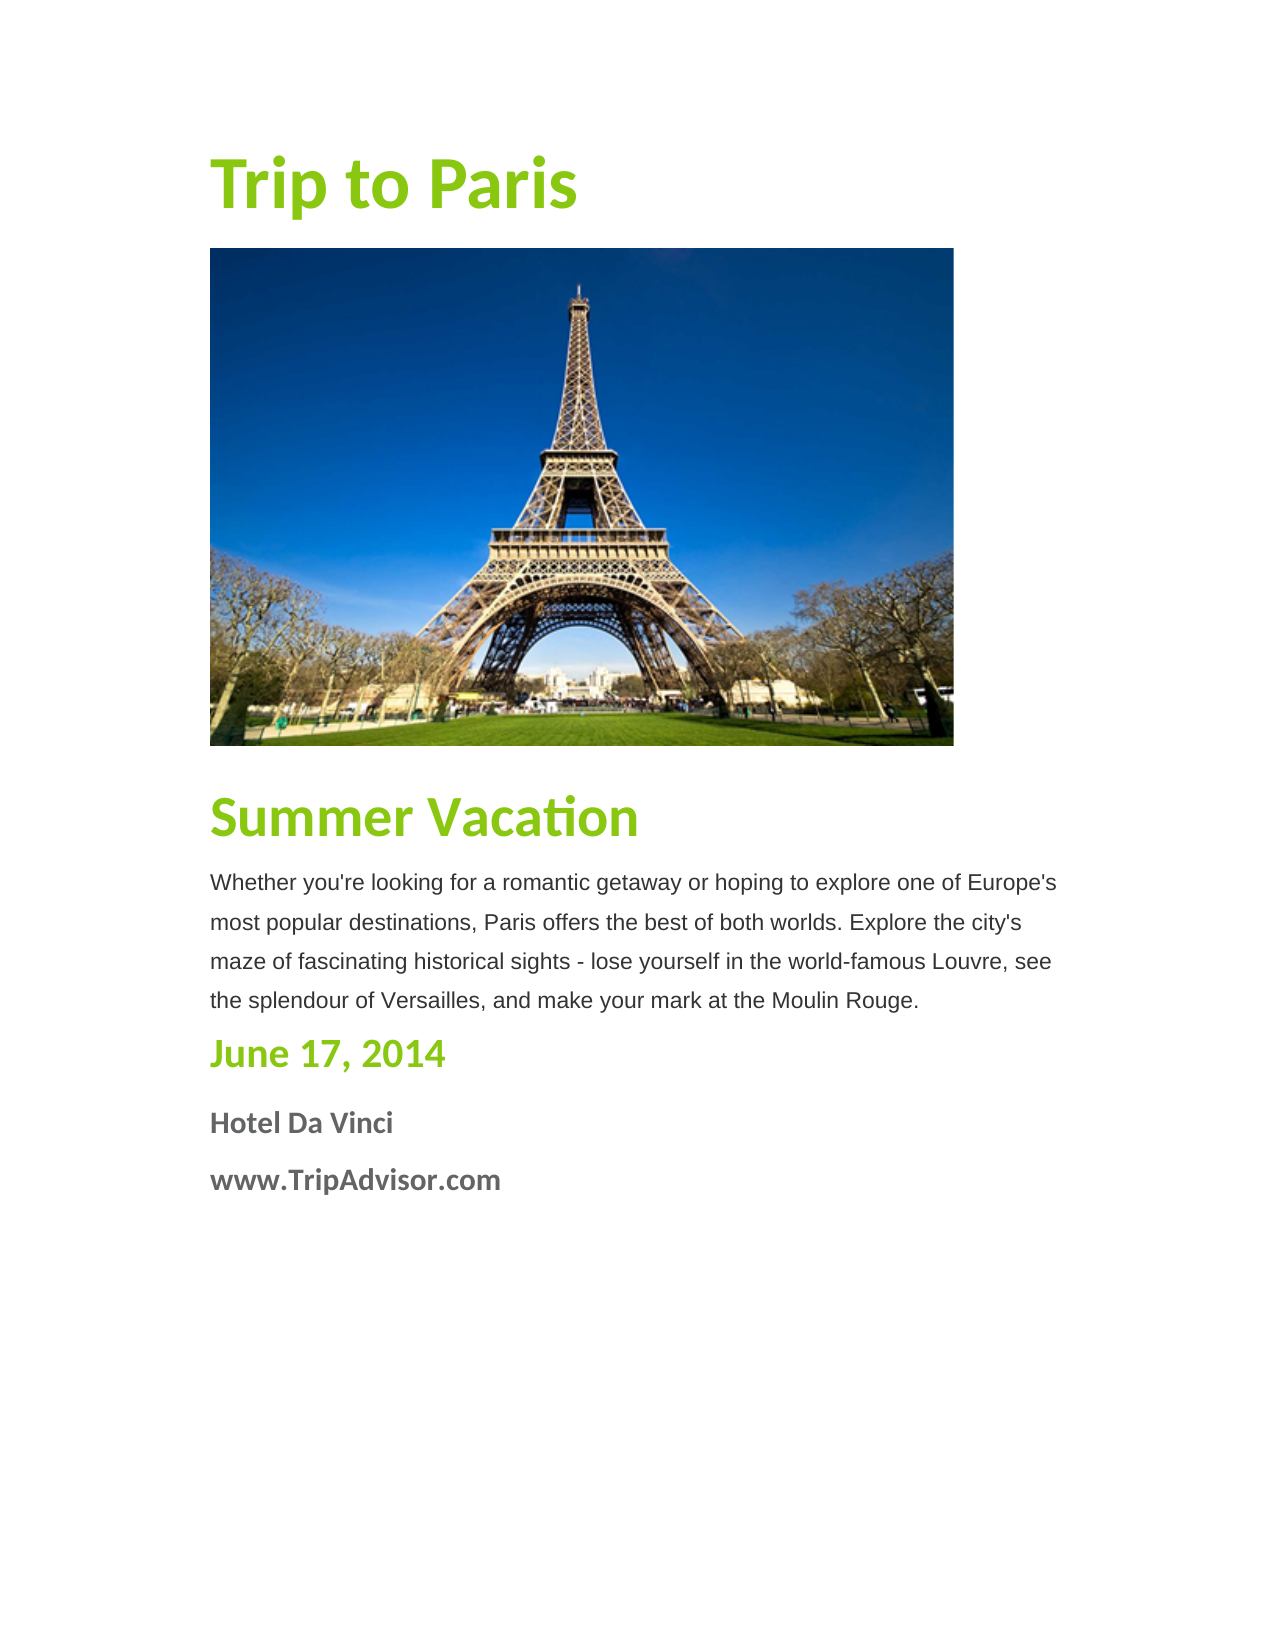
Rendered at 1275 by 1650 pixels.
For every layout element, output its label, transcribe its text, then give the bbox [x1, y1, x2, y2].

text June 17, 2014 [210, 1027, 1065, 1078]
text www.TripAdvisor.com [210, 1160, 1065, 1198]
text Hotel Da Vinci [210, 1103, 1065, 1141]
text Whether you're looking for a romantic getaway or hoping to explore one of Europe's most popular destinations, Paris offers the best of both worlds. Explore the city's maze of fascinating historical sights - lose yourself in the world-famous Louvre, see the splendour of Versailles, and make your mark at the Moulin Rouge. [210, 869, 1065, 1014]
subtitle Summer Vacation [210, 780, 1065, 851]
picture [210, 248, 954, 746]
title Trip to Paris [210, 150, 1065, 223]
